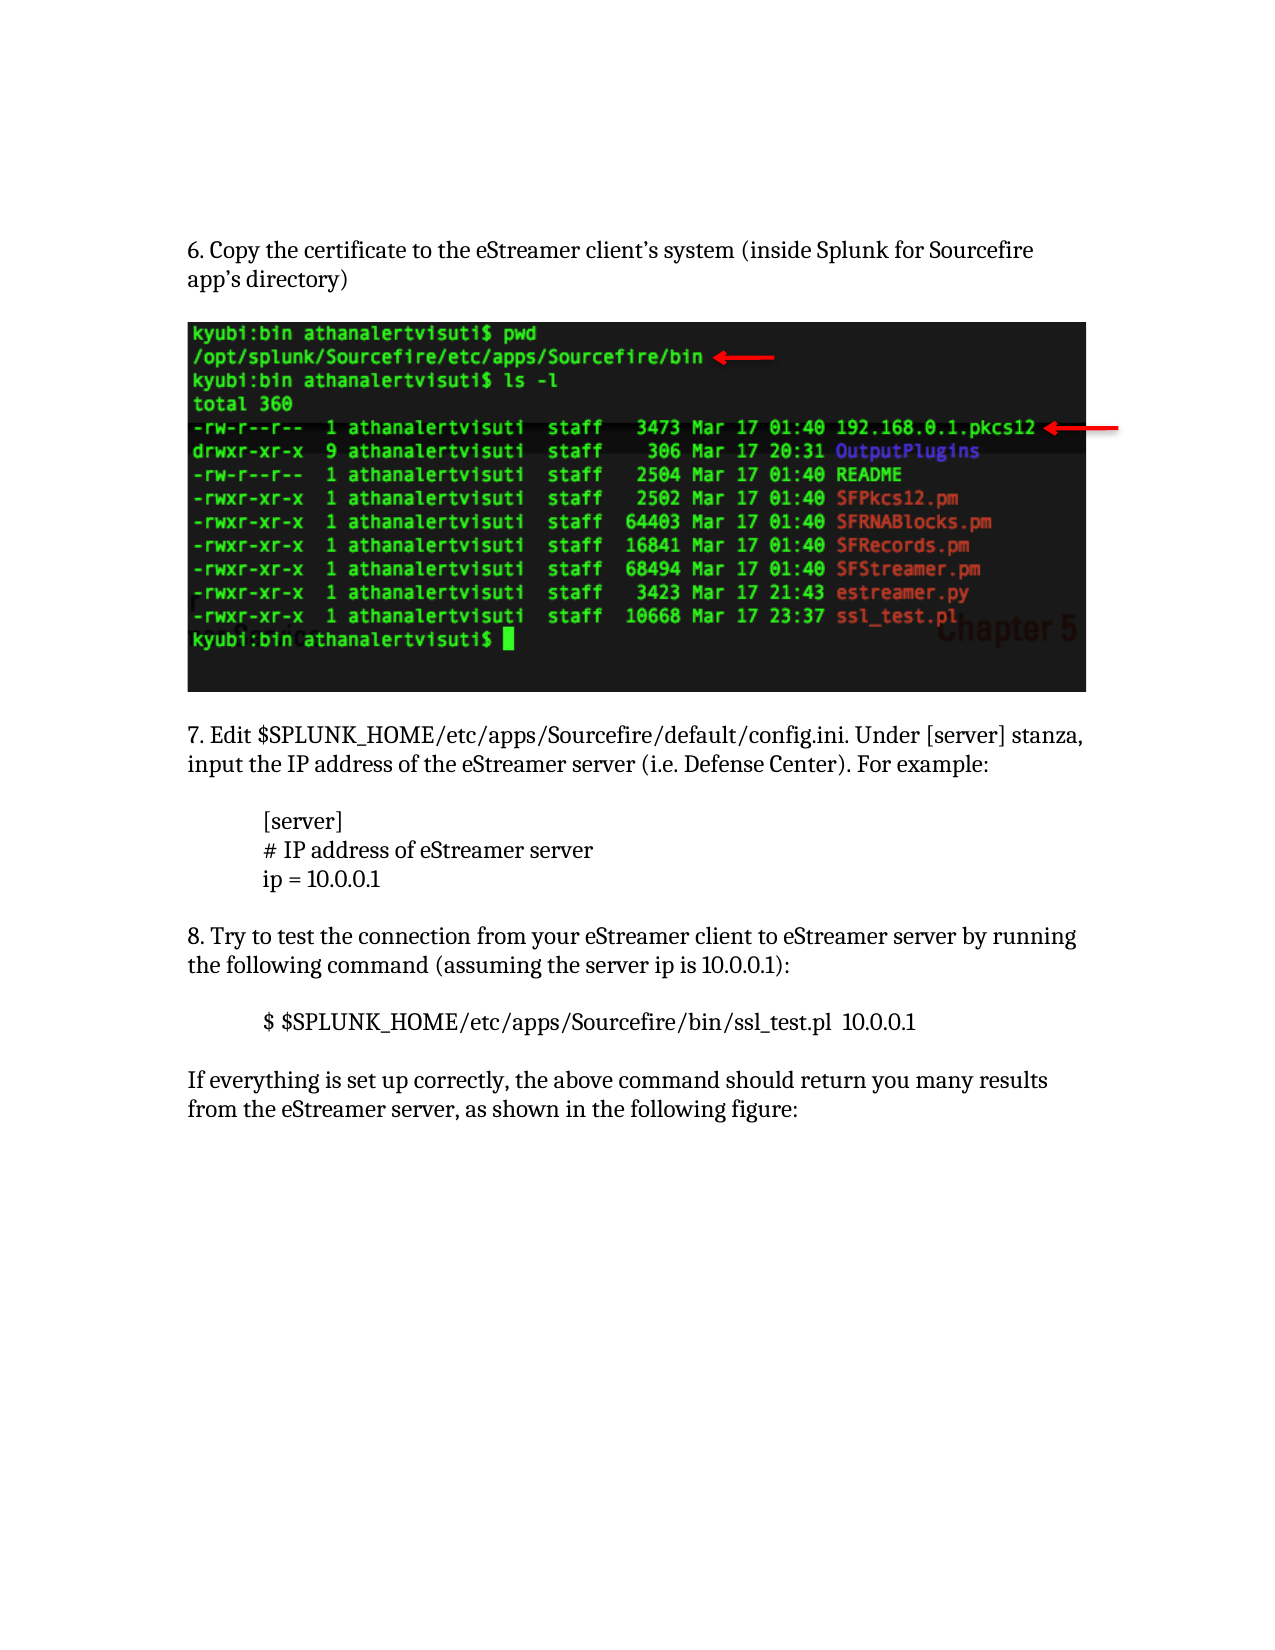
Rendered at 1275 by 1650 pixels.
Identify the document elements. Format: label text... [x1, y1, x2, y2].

text [server] [187, 807, 1087, 836]
text 8. Try to test the connection from your eStreamer client to eStreamer server by running the following command (assuming the server ip is 10.0.0.1): [187, 922, 1087, 979]
text If everything is set up correctly, the above command should return you many results from the eStreamer server, as shown in the following figure: [187, 1066, 1087, 1123]
text # IP address of eStreamer server [187, 836, 1087, 864]
text 7. Edit $SPLUNK_HOME/etc/apps/Sourcefire/default/config.ini. Under [server] stanza, input the IP address of the eStreamer server (i.e. Defense Center). For example: [187, 721, 1087, 778]
text ip = 10.0.0.1 [187, 864, 1087, 893]
text 6. Copy the certificate to the eStreamer client’s system (inside Splunk for Sourcefire app’s directory) [187, 236, 1087, 294]
text $ $SPLUNK_HOME/etc/apps/Sourcefire/bin/ssl_test.pl 10.0.0.1 [187, 1008, 1087, 1037]
picture [187, 322, 1087, 692]
